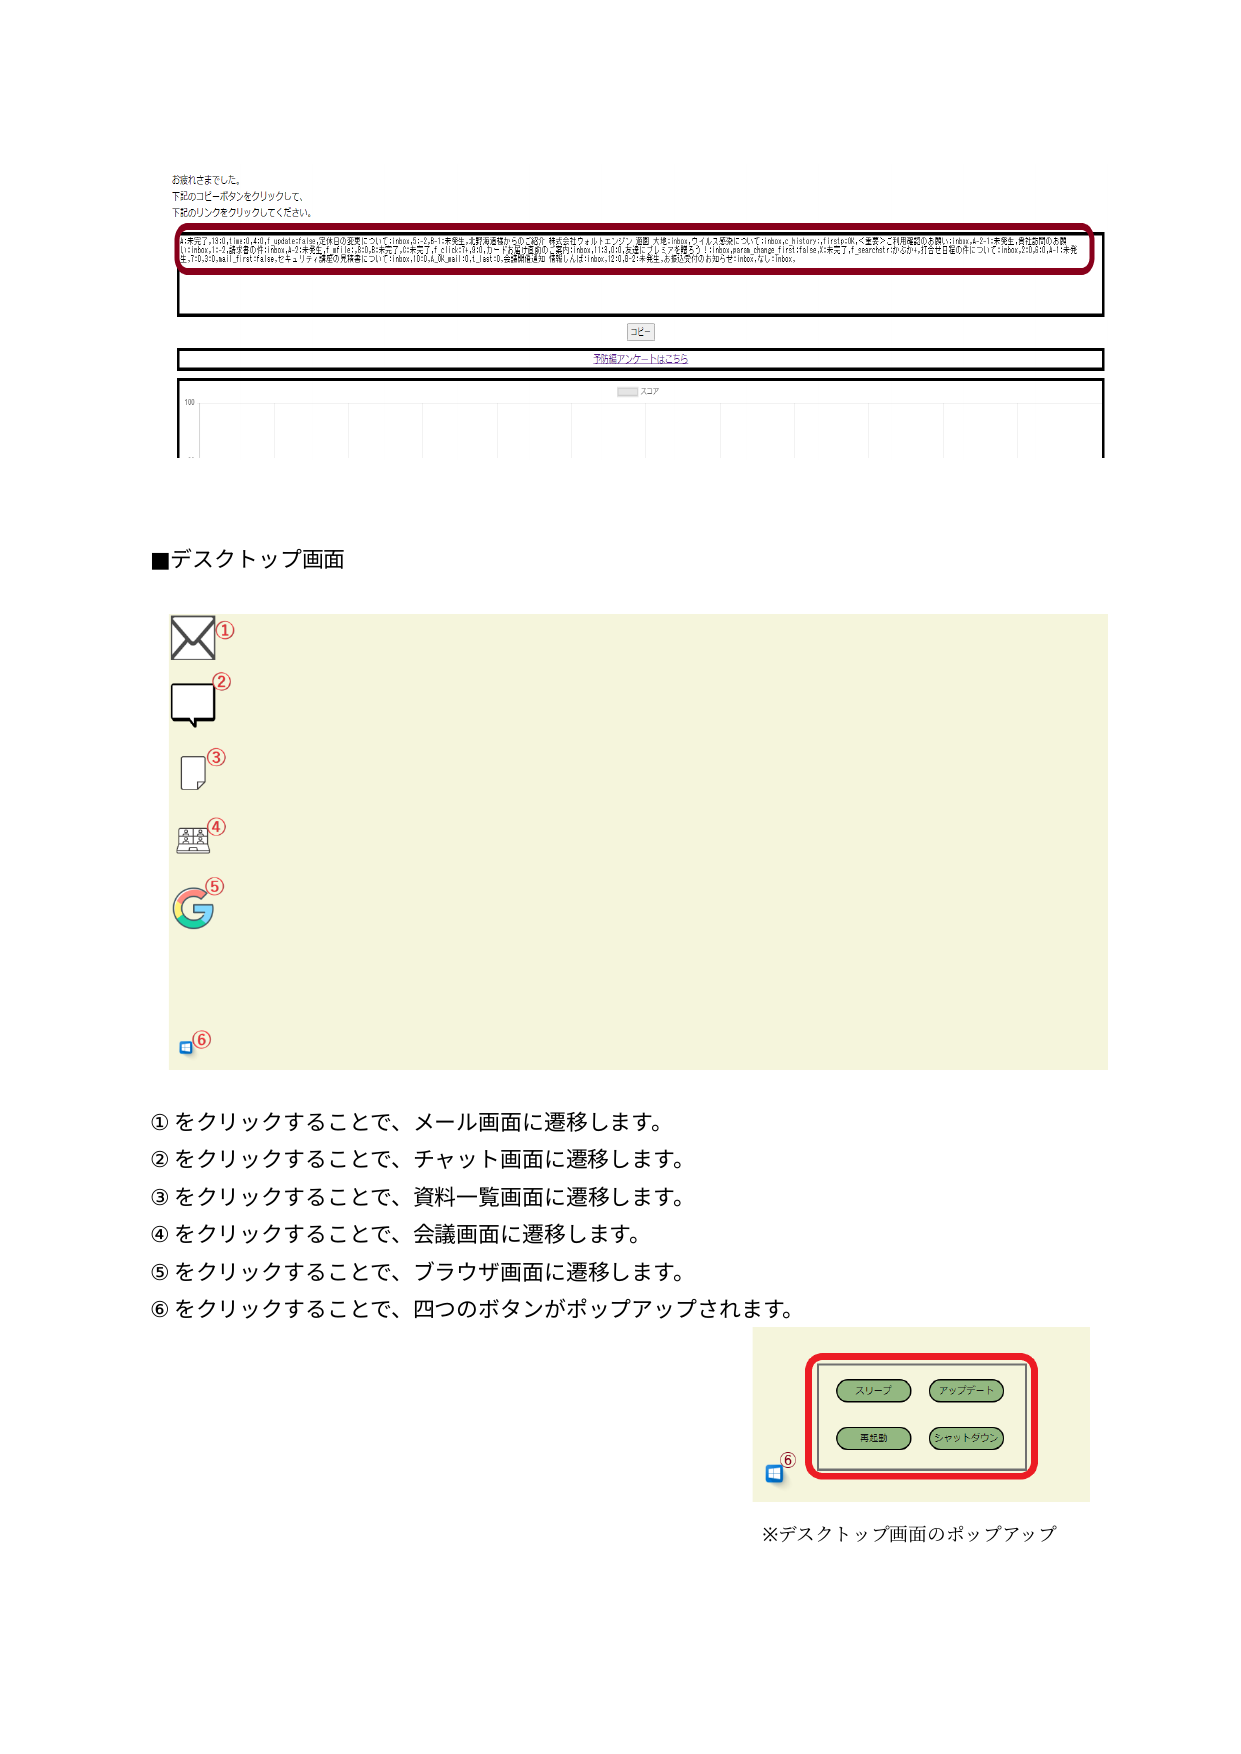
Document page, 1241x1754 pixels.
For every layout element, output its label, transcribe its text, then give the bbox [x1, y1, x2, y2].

text ③をクリックすることで、資料一覧画面に遷移します。 [150, 1177, 1090, 1214]
text ■デスクトップ画面 [150, 539, 1090, 577]
text ②をクリックすることで、チャット画面に遷移します。 [150, 1139, 1090, 1177]
text ※デスクトップ画面のポップアップ [762, 1502, 1090, 1552]
text ④をクリックすることで、会議画面に遷移します。 [150, 1214, 1090, 1252]
text ①をクリックすることで、メール画面に遷移します。 [150, 614, 1090, 1139]
text ⑤をクリックすることで、ブラウザ画面に遷移します。 [150, 1252, 1090, 1289]
text ⑥をクリックすることで、四つのボタンがポップアップされます。 [150, 1289, 1090, 1327]
